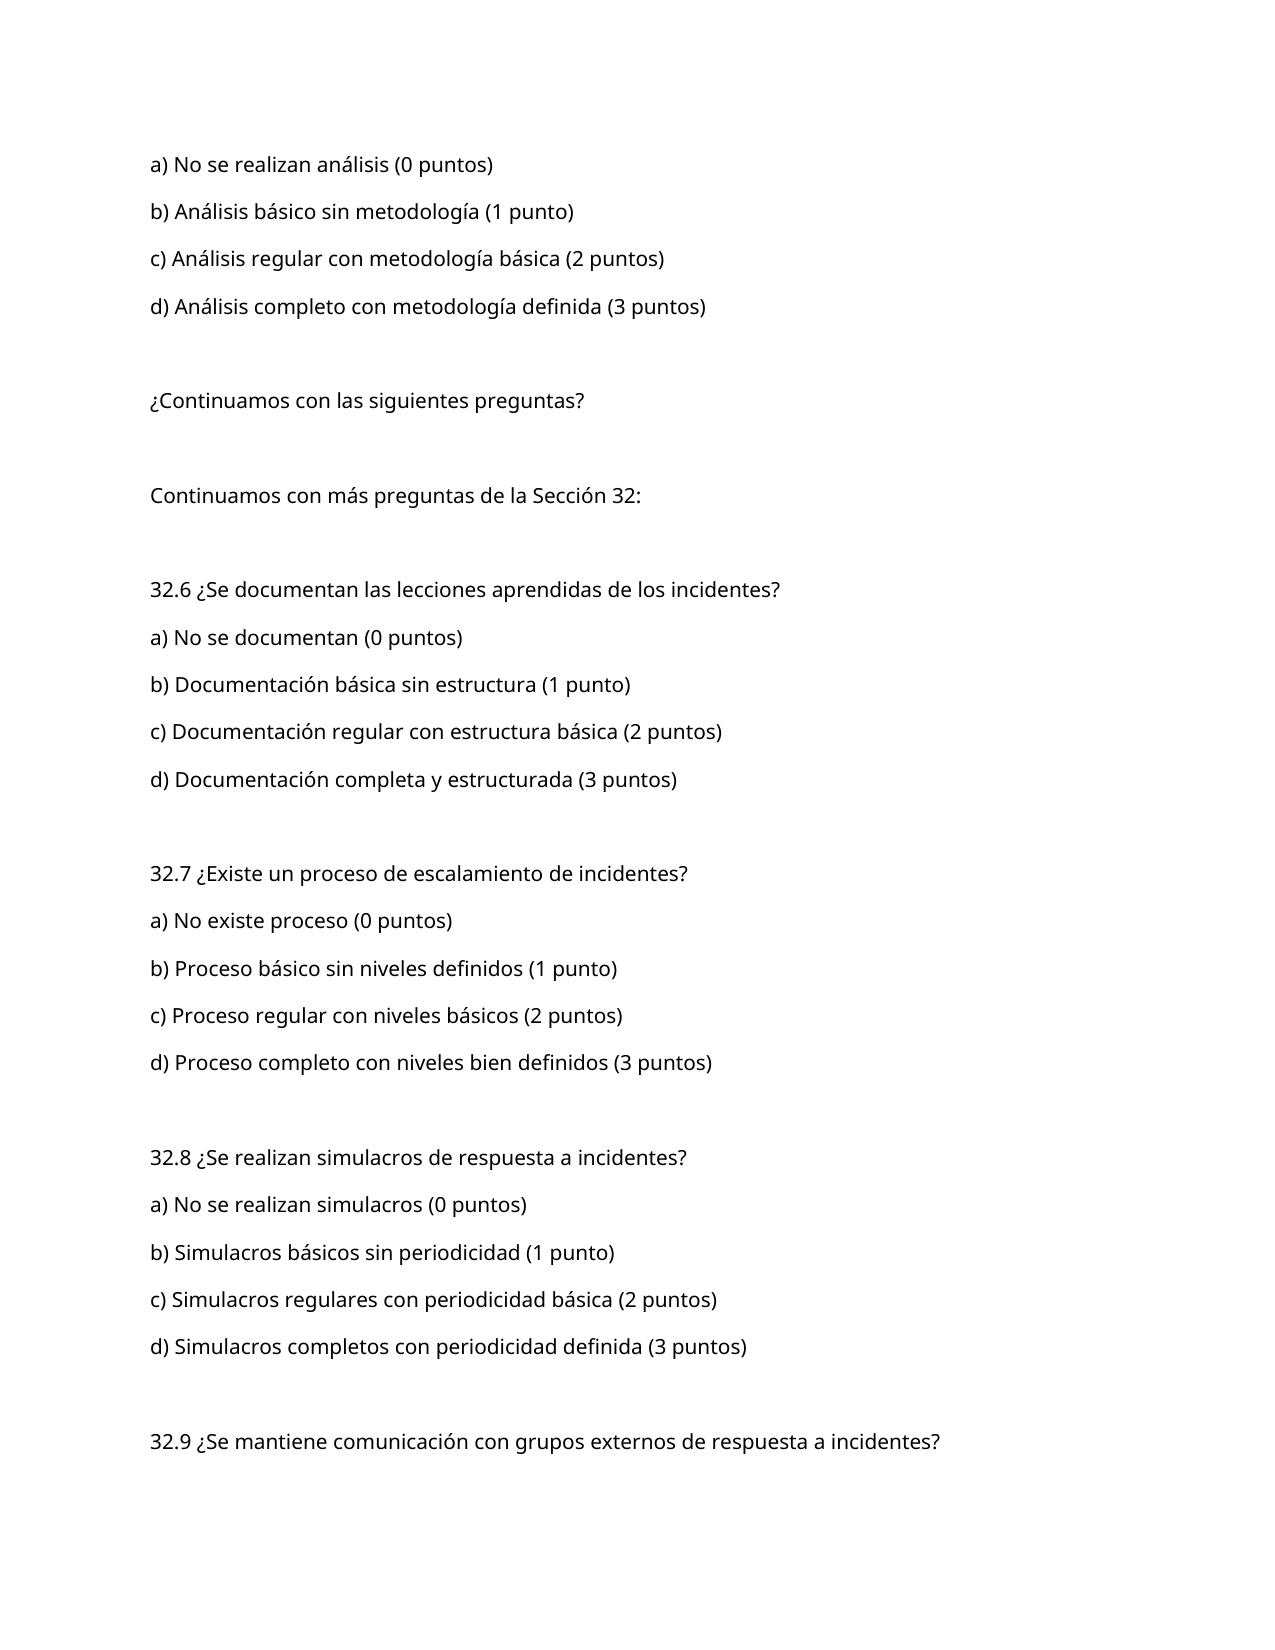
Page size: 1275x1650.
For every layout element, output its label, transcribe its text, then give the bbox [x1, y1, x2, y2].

text c) Simulacros regulares con periodicidad básica (2 puntos) [150, 1285, 1125, 1313]
text Continuamos con más preguntas de la Sección 32: [150, 481, 1125, 509]
text d) Simulacros completos con periodicidad definida (3 puntos) [150, 1332, 1125, 1361]
text a) No se realizan simulacros (0 puntos) [150, 1190, 1125, 1219]
text 32.7 ¿Existe un proceso de escalamiento de incidentes? [150, 859, 1125, 888]
text c) Proceso regular con niveles básicos (2 puntos) [150, 1001, 1125, 1030]
text b) Análisis básico sin metodología (1 punto) [150, 197, 1125, 226]
text b) Simulacros básicos sin periodicidad (1 punto) [150, 1238, 1125, 1266]
text 32.6 ¿Se documentan las lecciones aprendidas de los incidentes? [150, 576, 1125, 604]
text d) Documentación completa y estructurada (3 puntos) [150, 765, 1125, 793]
text 32.8 ¿Se realizan simulacros de respuesta a incidentes? [150, 1143, 1125, 1172]
text 32.9 ¿Se mantiene comunicación con grupos externos de respuesta a incidentes? [150, 1427, 1125, 1455]
text a) No se realizan análisis (0 puntos) [150, 150, 1125, 178]
text d) Proceso completo con niveles bien definidos (3 puntos) [150, 1048, 1125, 1077]
text c) Análisis regular con metodología básica (2 puntos) [150, 244, 1125, 273]
text b) Documentación básica sin estructura (1 punto) [150, 670, 1125, 699]
text ¿Continuamos con las siguientes preguntas? [150, 386, 1125, 415]
text a) No se documentan (0 puntos) [150, 623, 1125, 651]
text c) Documentación regular con estructura básica (2 puntos) [150, 717, 1125, 746]
text a) No existe proceso (0 puntos) [150, 907, 1125, 935]
text b) Proceso básico sin niveles definidos (1 punto) [150, 954, 1125, 982]
text d) Análisis completo con metodología definida (3 puntos) [150, 292, 1125, 320]
